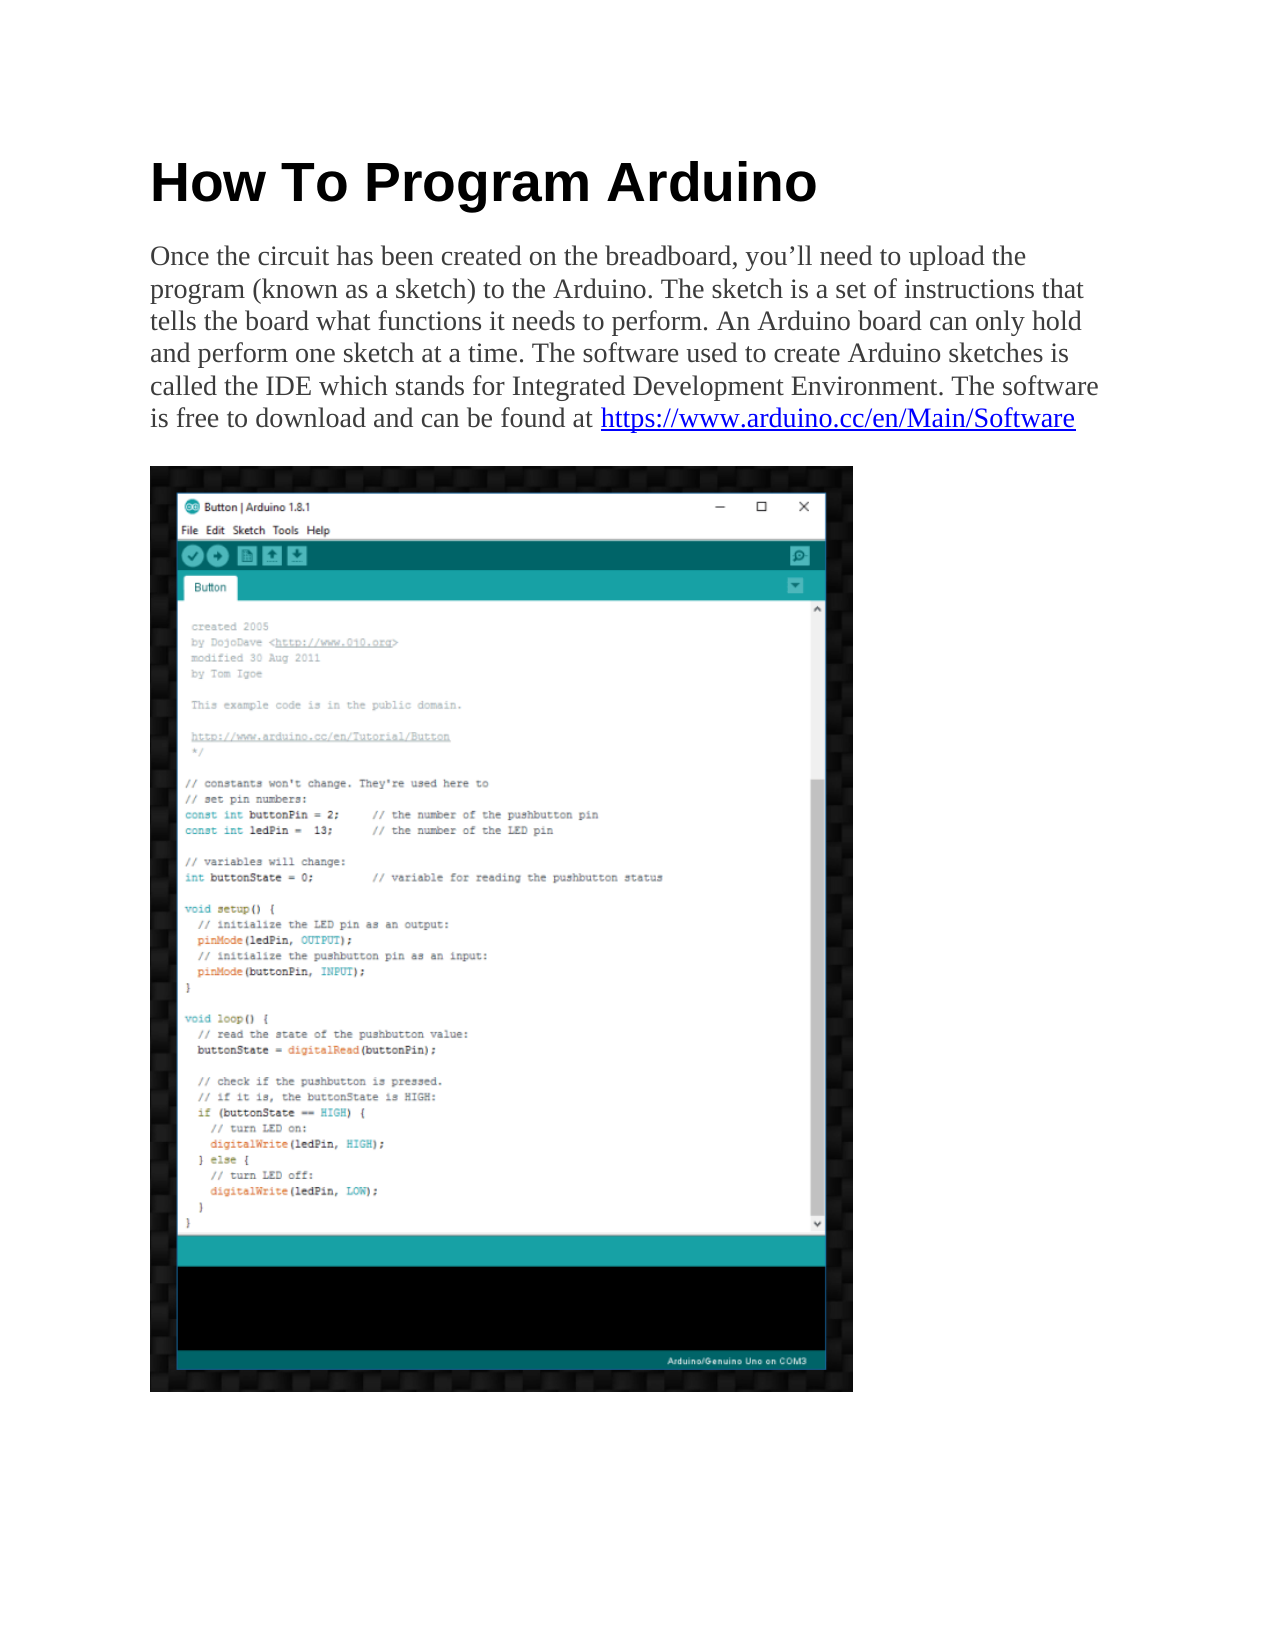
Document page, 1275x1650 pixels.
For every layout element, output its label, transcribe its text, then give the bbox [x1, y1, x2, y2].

text Once the circuit has been created on the breadboard, you’ll need to upload the program (known as a sketch) to the Arduino. The sketch is a set of instructions that tells the board what functions it needs to perform. An Arduino board can only hold and perform one sketch at a time. The software used to create Arduino sketches is called the IDE which stands for Integrated Development Environment. The software is free to download and can be found at https://www.arduino.cc/en/Main/Software [150, 239, 1115, 434]
picture [150, 466, 853, 1392]
subtitle How To Program Arduino [150, 150, 1139, 213]
